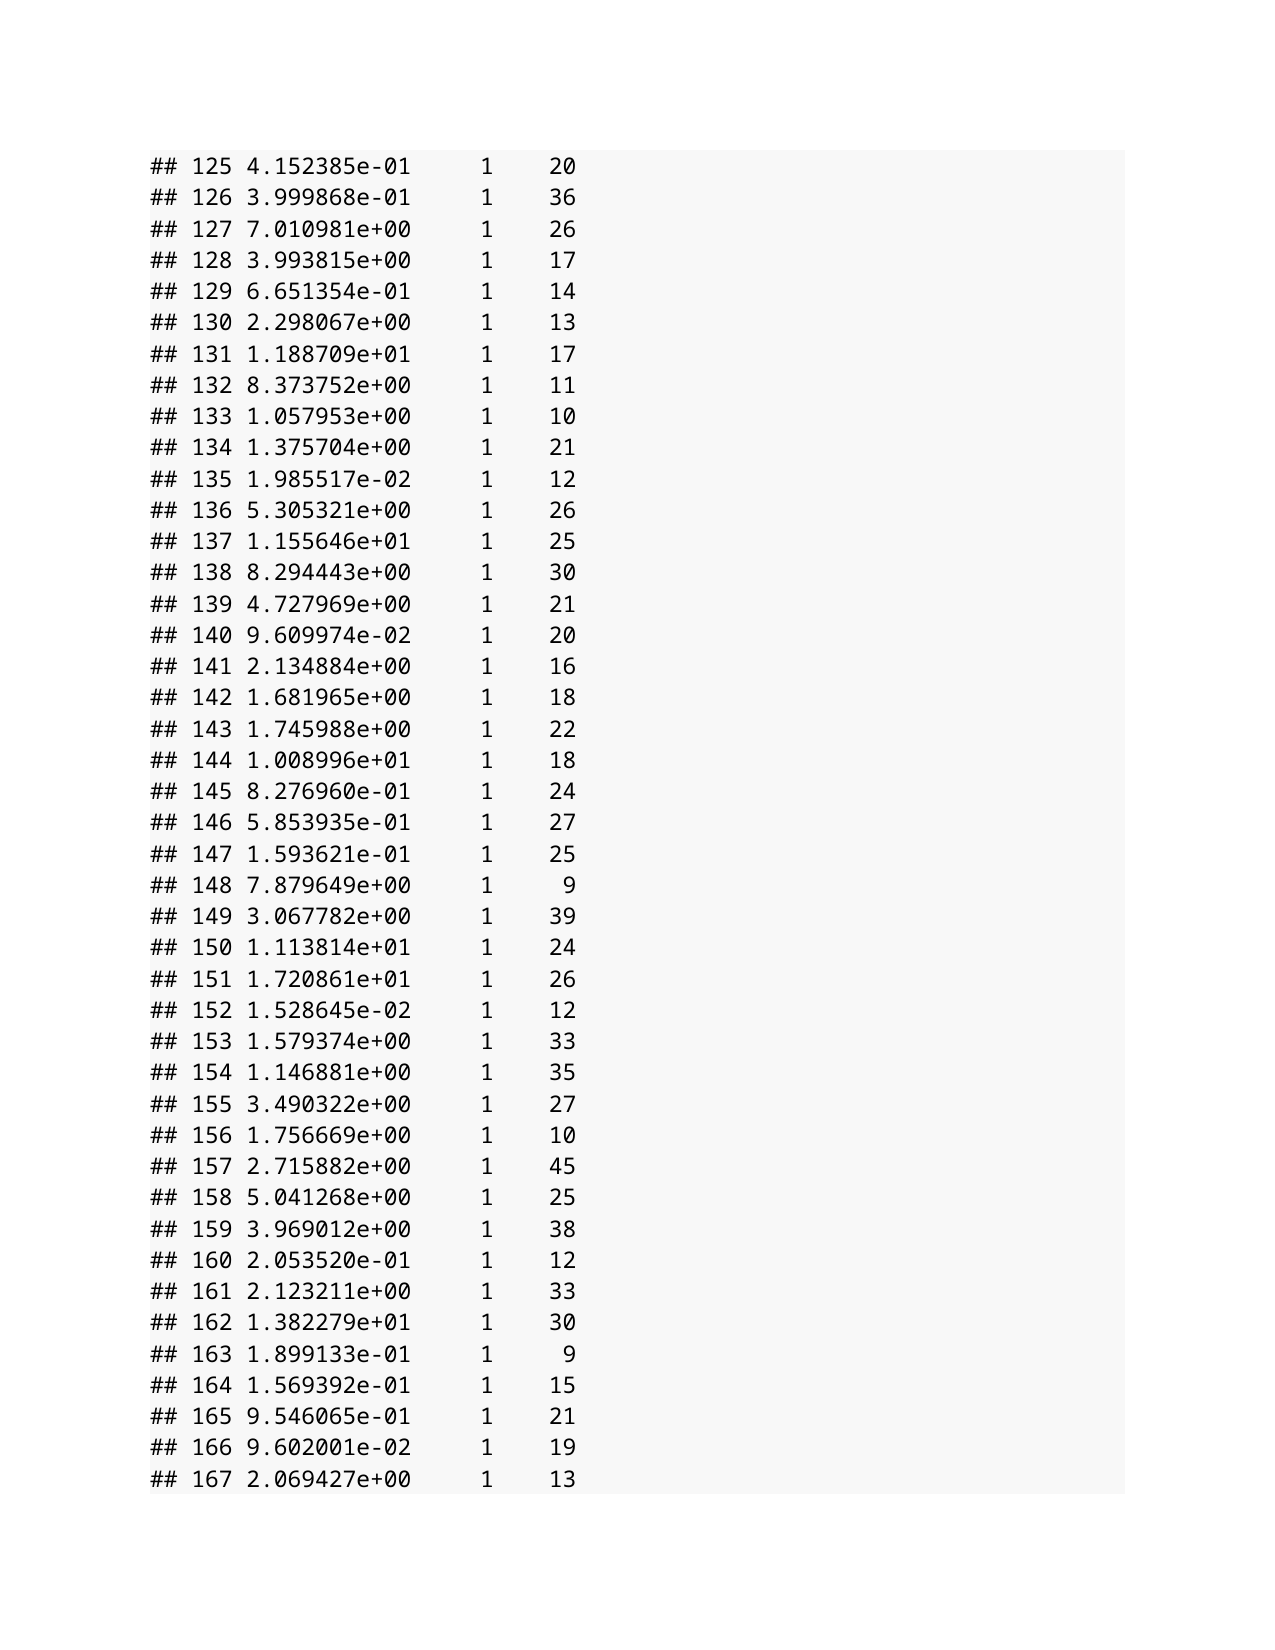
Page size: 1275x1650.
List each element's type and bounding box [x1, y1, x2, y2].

text [150, 150, 1125, 1494]
